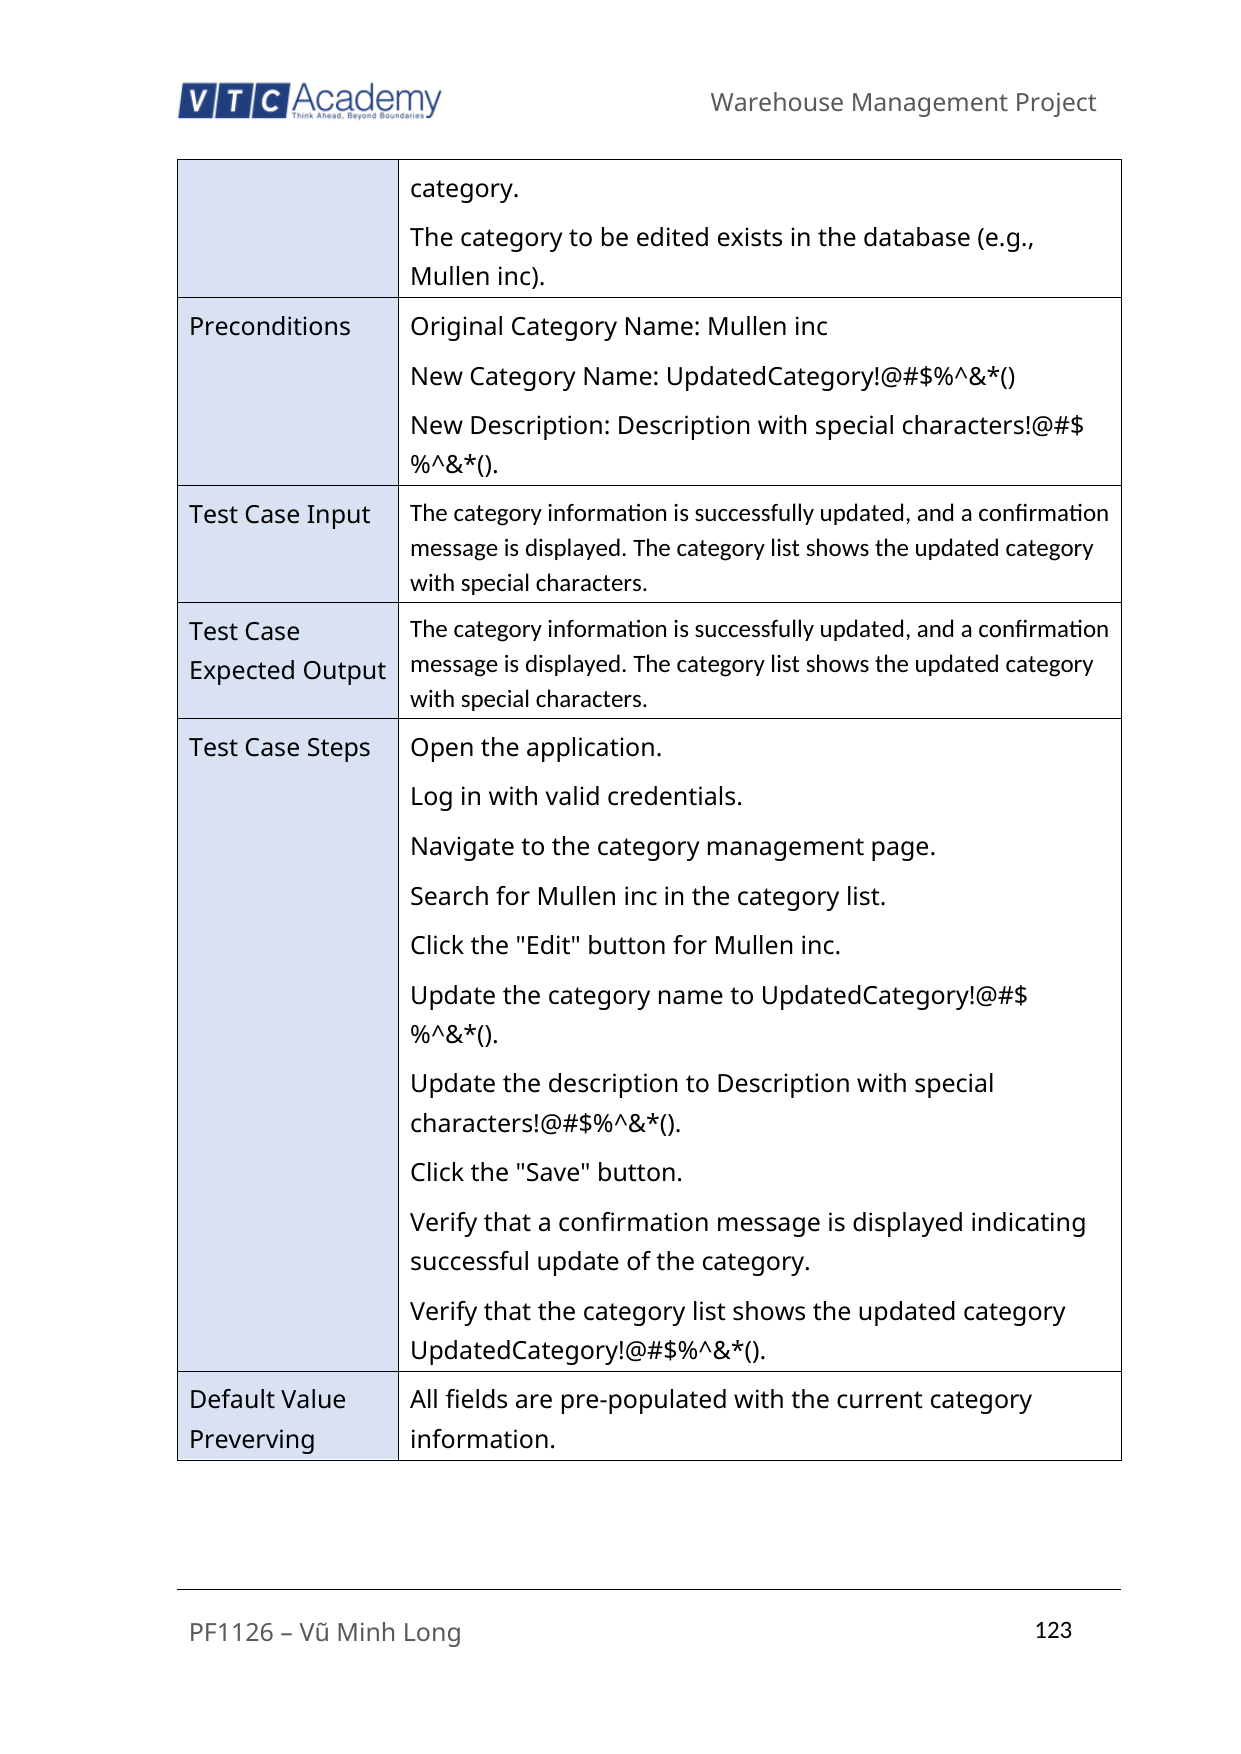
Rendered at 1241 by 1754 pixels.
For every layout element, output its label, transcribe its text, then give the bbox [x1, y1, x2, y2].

table_cell The category information is successfully updated, and a confirmation message is displayed. The category list shows the updated category with special characters. [399, 486, 1121, 602]
table_cell All fields are pre-populated with the current category information. [399, 1372, 1121, 1459]
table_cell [399, 160, 1121, 297]
table_cell Test Case Steps [178, 719, 398, 1371]
table_cell Test Case Expected Output [178, 603, 398, 718]
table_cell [178, 160, 398, 297]
table_cell Open the application. Log in with valid credentials. Navigate to the category management page. Search for Mullen inc in the category list. Click the "Edit" button for Mullen inc. Update the category name to UpdatedCategory!@#$%^&*(). Update the description to Description with special characters!@#$%^&*(). Click the "Save" button. Verify that a confirmation message is displayed indicating successful update of the category. Verify that the category list shows the updated category UpdatedCategory!@#$%^&*(). [399, 719, 1121, 1371]
table_cell Test Case Input [178, 486, 398, 602]
table_cell Preconditions [178, 298, 398, 485]
table_cell Original Category Name: Mullen inc New Category Name: UpdatedCategory!@#$%^&*() New Description: Description with special characters!@#$%^&*(). [399, 298, 1121, 485]
picture [169, 75, 451, 128]
table_cell Default Value Preverving [178, 1372, 398, 1459]
table_cell The category information is successfully updated, and a confirmation message is displayed. The category list shows the updated category with special characters. [399, 603, 1121, 718]
